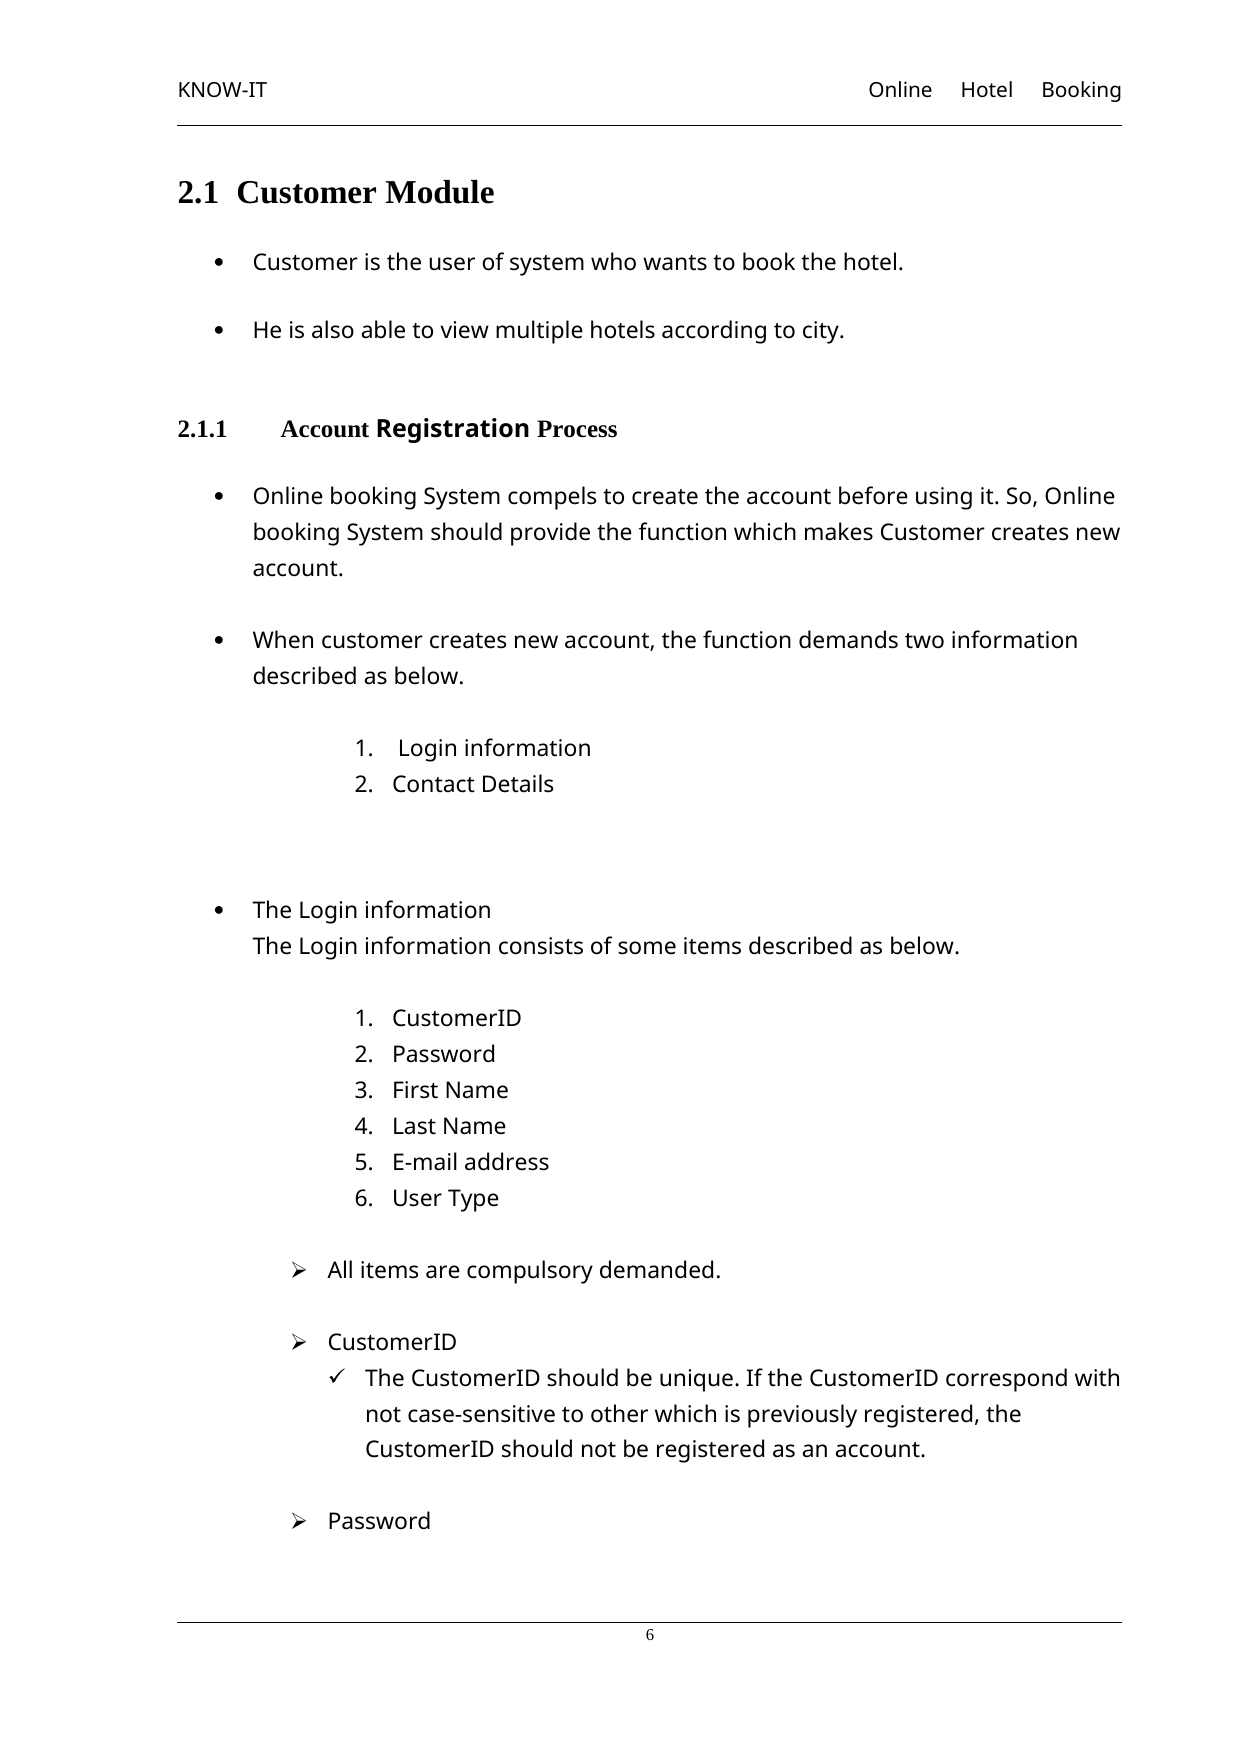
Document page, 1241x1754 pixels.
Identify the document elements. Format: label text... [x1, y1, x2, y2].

list Customer is the user of system who wants to book the hotel. [215, 246, 1122, 277]
list First Name [354, 1074, 1122, 1105]
list Online booking System compels to create the account before using it. So, Online booking System should provide the function which makes Customer creates new account. [215, 480, 1122, 583]
list Last Name [354, 1110, 1122, 1141]
list Login information [354, 732, 1122, 763]
list E-mail address [354, 1146, 1122, 1177]
list He is also able to view multiple hotels according to city. [215, 314, 1122, 345]
list The Login information consists of some items described as below. [252, 930, 1122, 962]
list All items are compulsory demanded. [290, 1254, 1122, 1285]
list When customer creates new account, the function demands two information described as below. [215, 624, 1122, 691]
list The Login information [215, 894, 1122, 926]
list Contact Details [354, 768, 1122, 799]
list The CustomerID should be unique. If the CustomerID correspond with not case-sensitive to other which is previously registered, the CustomerID should not be registered as an account. [327, 1362, 1122, 1465]
list Password [290, 1505, 1122, 1537]
list CustomerID [290, 1326, 1122, 1357]
subtitle Account Registration Process [177, 411, 1032, 445]
subtitle Customer Module [177, 173, 1122, 211]
list Password [354, 1038, 1122, 1069]
list CustomerID [354, 1002, 1122, 1033]
list User Type [354, 1182, 1122, 1213]
